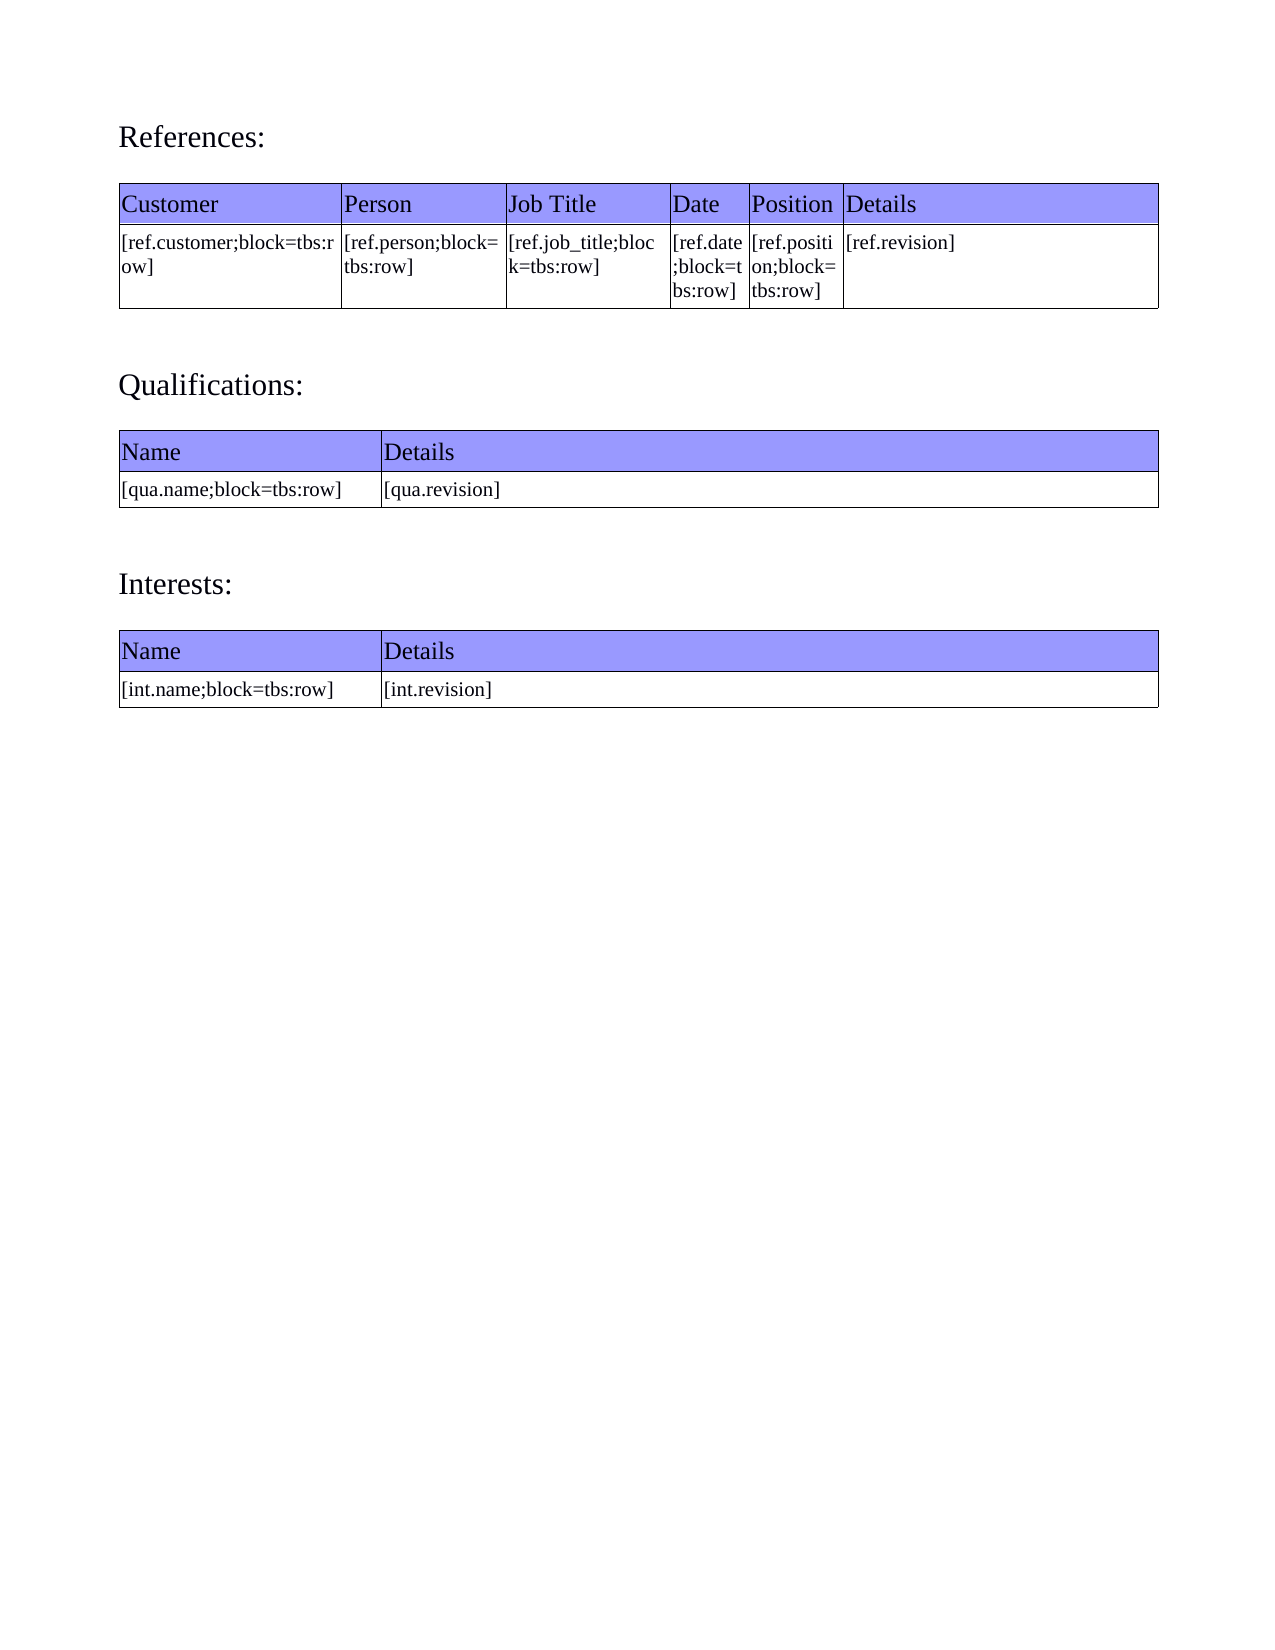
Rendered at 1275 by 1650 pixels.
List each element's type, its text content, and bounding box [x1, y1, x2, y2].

table_cell [ref.job_title;block=tbs:row] [507, 225, 670, 308]
table_cell [ref.position;block=tbs:row] [750, 225, 843, 308]
table_cell [ref.customer;block=tbs:row] [120, 225, 341, 308]
table_header Job Title [507, 184, 670, 223]
table_header Person [342, 184, 506, 223]
table_header Date [671, 184, 749, 223]
table_header Name [120, 431, 381, 471]
table_header Details [382, 431, 1158, 471]
table_header Name [120, 631, 381, 671]
table_header Details [844, 184, 1158, 223]
table_header Customer [120, 184, 341, 223]
table_cell [ref.person;block=tbs:row] [342, 225, 506, 308]
text Interests: [118, 565, 1157, 601]
table_cell [qua.revision] [382, 472, 1158, 507]
table_cell [qua.name;block=tbs:row] [120, 472, 381, 507]
text Qualifications: [118, 366, 1157, 402]
table_header Details [382, 631, 1158, 671]
table_cell [int.revision] [382, 672, 1158, 707]
table_cell [ref.date;block=tbs:row] [671, 225, 749, 308]
table_header Position [750, 184, 843, 223]
text References: [118, 118, 1157, 154]
table_cell [int.name;block=tbs:row] [120, 672, 381, 707]
table_cell [ref.revision] [844, 225, 1158, 308]
